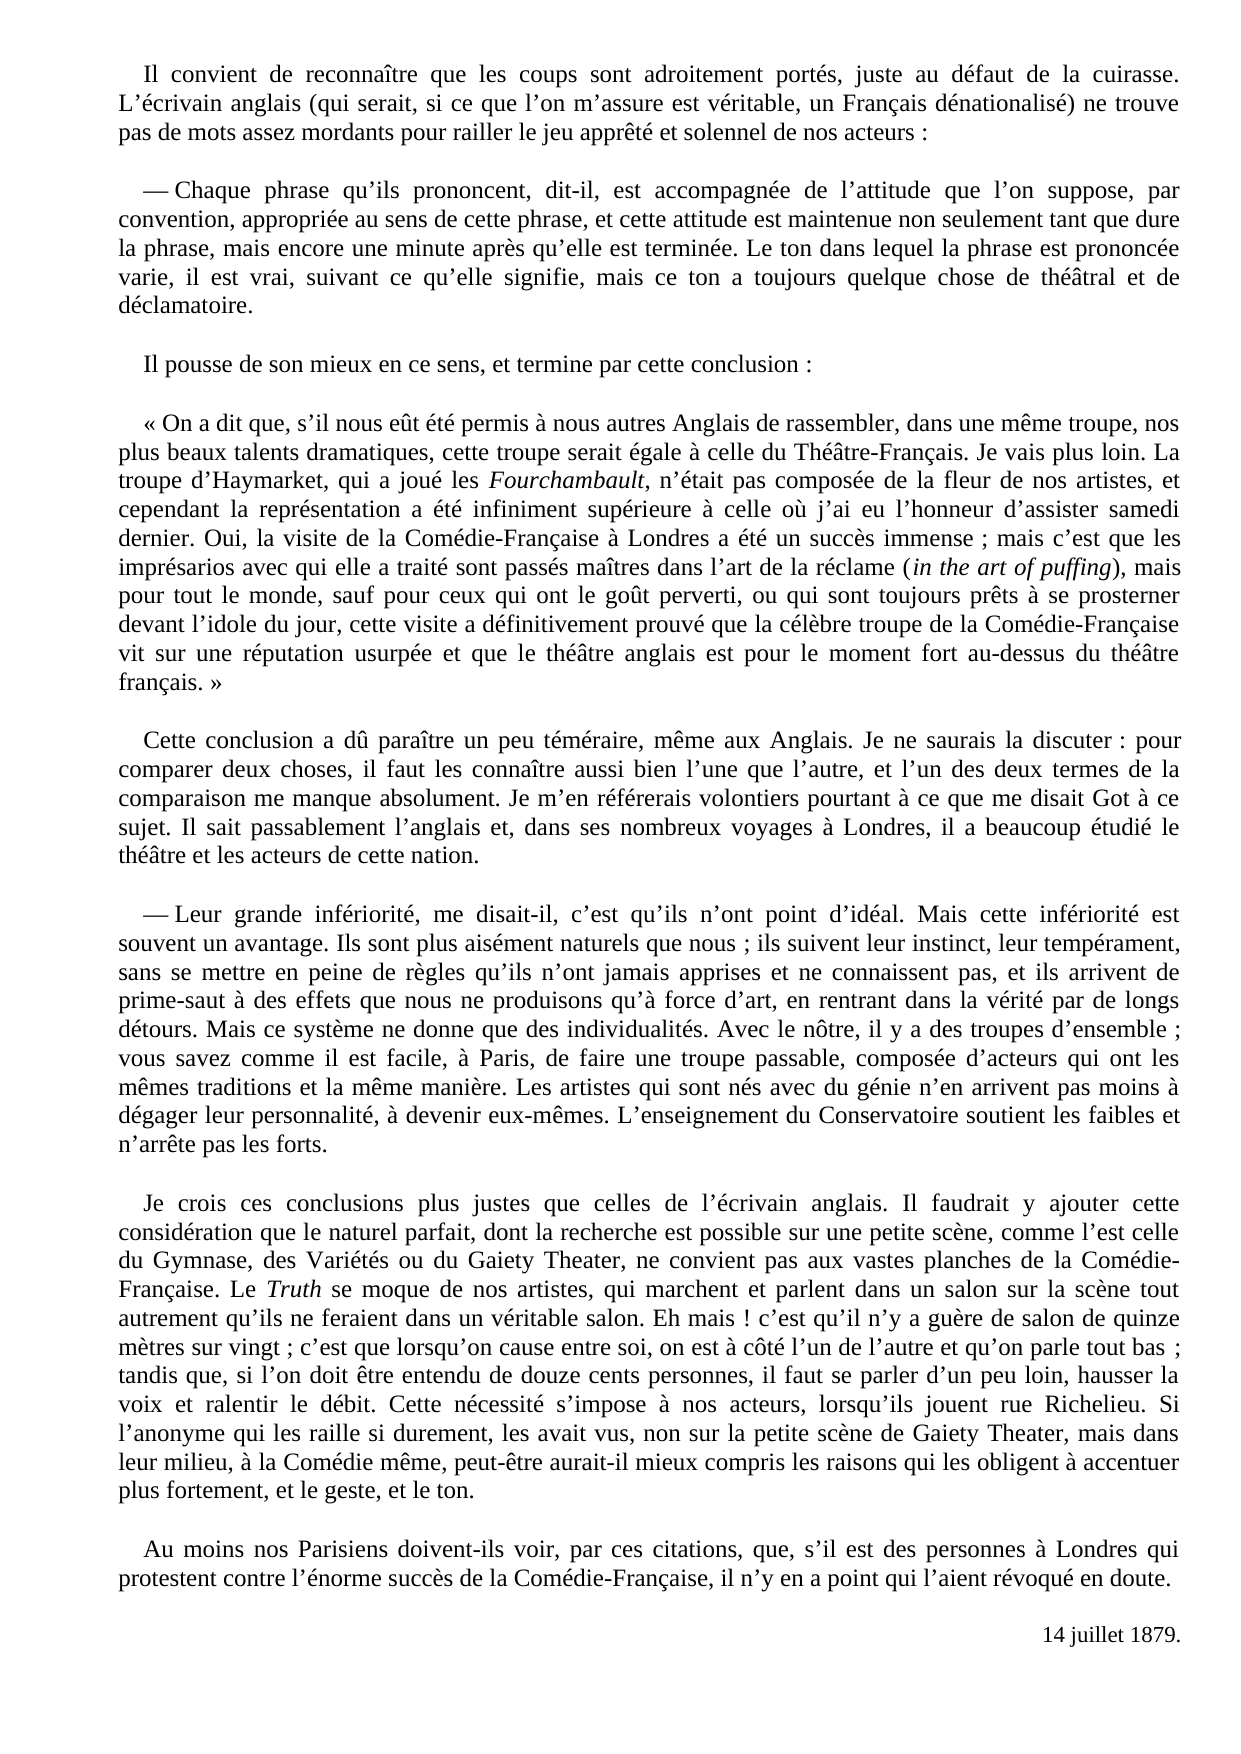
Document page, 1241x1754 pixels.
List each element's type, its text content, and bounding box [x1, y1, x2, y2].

text Au moins nos Parisiens doivent-ils voir, par ces citations, que, s’il est des personnes à Londres qui protestent contre l’énorme succès de la Comédie-Française, il n’y en a point qui l’aient révoqué en doute. [118, 1534, 1181, 1592]
text « On a dit que, s’il nous eût été permis à nous autres Anglais de rassembler, dans une même troupe, nos plus beaux talents dramatiques, cette troupe serait égale à celle du Théâtre-Français. Je vais plus loin. La troupe d’Haymarket, qui a joué les Fourchambault, n’était pas composée de la fleur de nos artistes, et cependant la représentation a été infiniment supérieure à celle où j’ai eu l’honneur d’assister samedi dernier. Oui, la visite de la Comédie-Française à Londres a été un succès immense ; mais c’est que les imprésarios avec qui elle a traité sont passés maîtres dans l’art de la réclame (in the art of puffing), mais pour tout le monde, sauf pour ceux qui ont le goût perverti, ou qui sont toujours prêts à se prosterner devant l’idole du jour, cette visite a définitivement prouvé que la célèbre troupe de la Comédie-Française vit sur une réputation usurpée et que le théâtre anglais est pour le moment fort au-dessus du théâtre français. » [118, 408, 1181, 695]
text — Leur grande infériorité, me disait-il, c’est qu’ils n’ont point d’idéal. Mais cette infériorité est souvent un avantage. Ils sont plus aisément naturels que nous ; ils suivent leur instinct, leur tempérament, sans se mettre en peine de règles qu’ils n’ont jamais apprises et ne connaissent pas, et ils arrivent de prime-saut à des effets que nous ne produisons qu’à force d’art, en rentrant dans la vérité par de longs détours. Mais ce système ne donne que des individualités. Avec le nôtre, il y a des troupes d’ensemble ; vous savez comme il est facile, à Paris, de faire une troupe passable, composée d’acteurs qui ont les mêmes traditions et la même manière. Les artistes qui sont nés avec du génie n’en arrivent pas moins à dégager leur personnalité, à devenir eux-mêmes. L’enseignement du Conservatoire soutient les faibles et n’arrête pas les forts. [118, 899, 1181, 1158]
text Je crois ces conclusions plus justes que celles de l’écrivain anglais. Il faudrait y ajouter cette considération que le naturel parfait, dont la recherche est possible sur une petite scène, comme l’est celle du Gymnase, des Variétés ou du Gaiety Theater, ne convient pas aux vastes planches de la Comédie-Française. Le Truth se moque de nos artistes, qui marchent et parlent dans un salon sur la scène tout autrement qu’ils ne feraient dans un véritable salon. Eh mais ! c’est qu’il n’y a guère de salon de quinze mètres sur vingt ; c’est que lorsqu’on cause entre soi, on est à côté l’un de l’autre et qu’on parle tout bas ; tandis que, si l’on doit être entendu de douze cents personnes, il faut se parler d’un peu loin, hausser la voix et ralentir le débit. Cette nécessité s’impose à nos acteurs, lorsqu’ils jouent rue Richelieu. Si l’anonyme qui les raille si durement, les avait vus, non sur la petite scène de Gaiety Theater, mais dans leur milieu, à la Comédie même, peut-être aurait-il mieux compris les raisons qui les obligent à accentuer plus fortement, et le geste, et le ton. [118, 1188, 1181, 1504]
text Il pousse de son mieux en ce sens, et termine par cette conclusion : [118, 349, 1181, 378]
text Cette conclusion a dû paraître un peu téméraire, même aux Anglais. Je ne saurais la discuter : pour comparer deux choses, il faut les connaître aussi bien l’une que l’autre, et l’un des deux termes de la comparaison me manque absolument. Je m’en référerais volontiers pourtant à ce que me disait Got à ce sujet. Il sait passablement l’anglais et, dans ses nombreux voyages à Londres, il a beaucoup étudié le théâtre et les acteurs de cette nation. [118, 725, 1181, 869]
text Il convient de reconnaître que les coups sont adroitement portés, juste au défaut de la cuirasse. L’écrivain anglais (qui serait, si ce que l’on m’assure est véritable, un Français dénationalisé) ne trouve pas de mots assez mordants pour railler le jeu apprêté et solennel de nos acteurs : [118, 59, 1181, 145]
text — Chaque phrase qu’ils prononcent, dit-il, est accompagnée de l’attitude que l’on suppose, par convention, appropriée au sens de cette phrase, et cette attitude est maintenue non seulement tant que dure la phrase, mais encore une minute après qu’elle est terminée. Le ton dans lequel la phrase est prononcée varie, il est vrai, suivant ce qu’elle signifie, mais ce ton a toujours quelque chose de théâtral et de déclamatoire. [118, 175, 1181, 319]
text 14 juillet 1879. [118, 1622, 1181, 1648]
